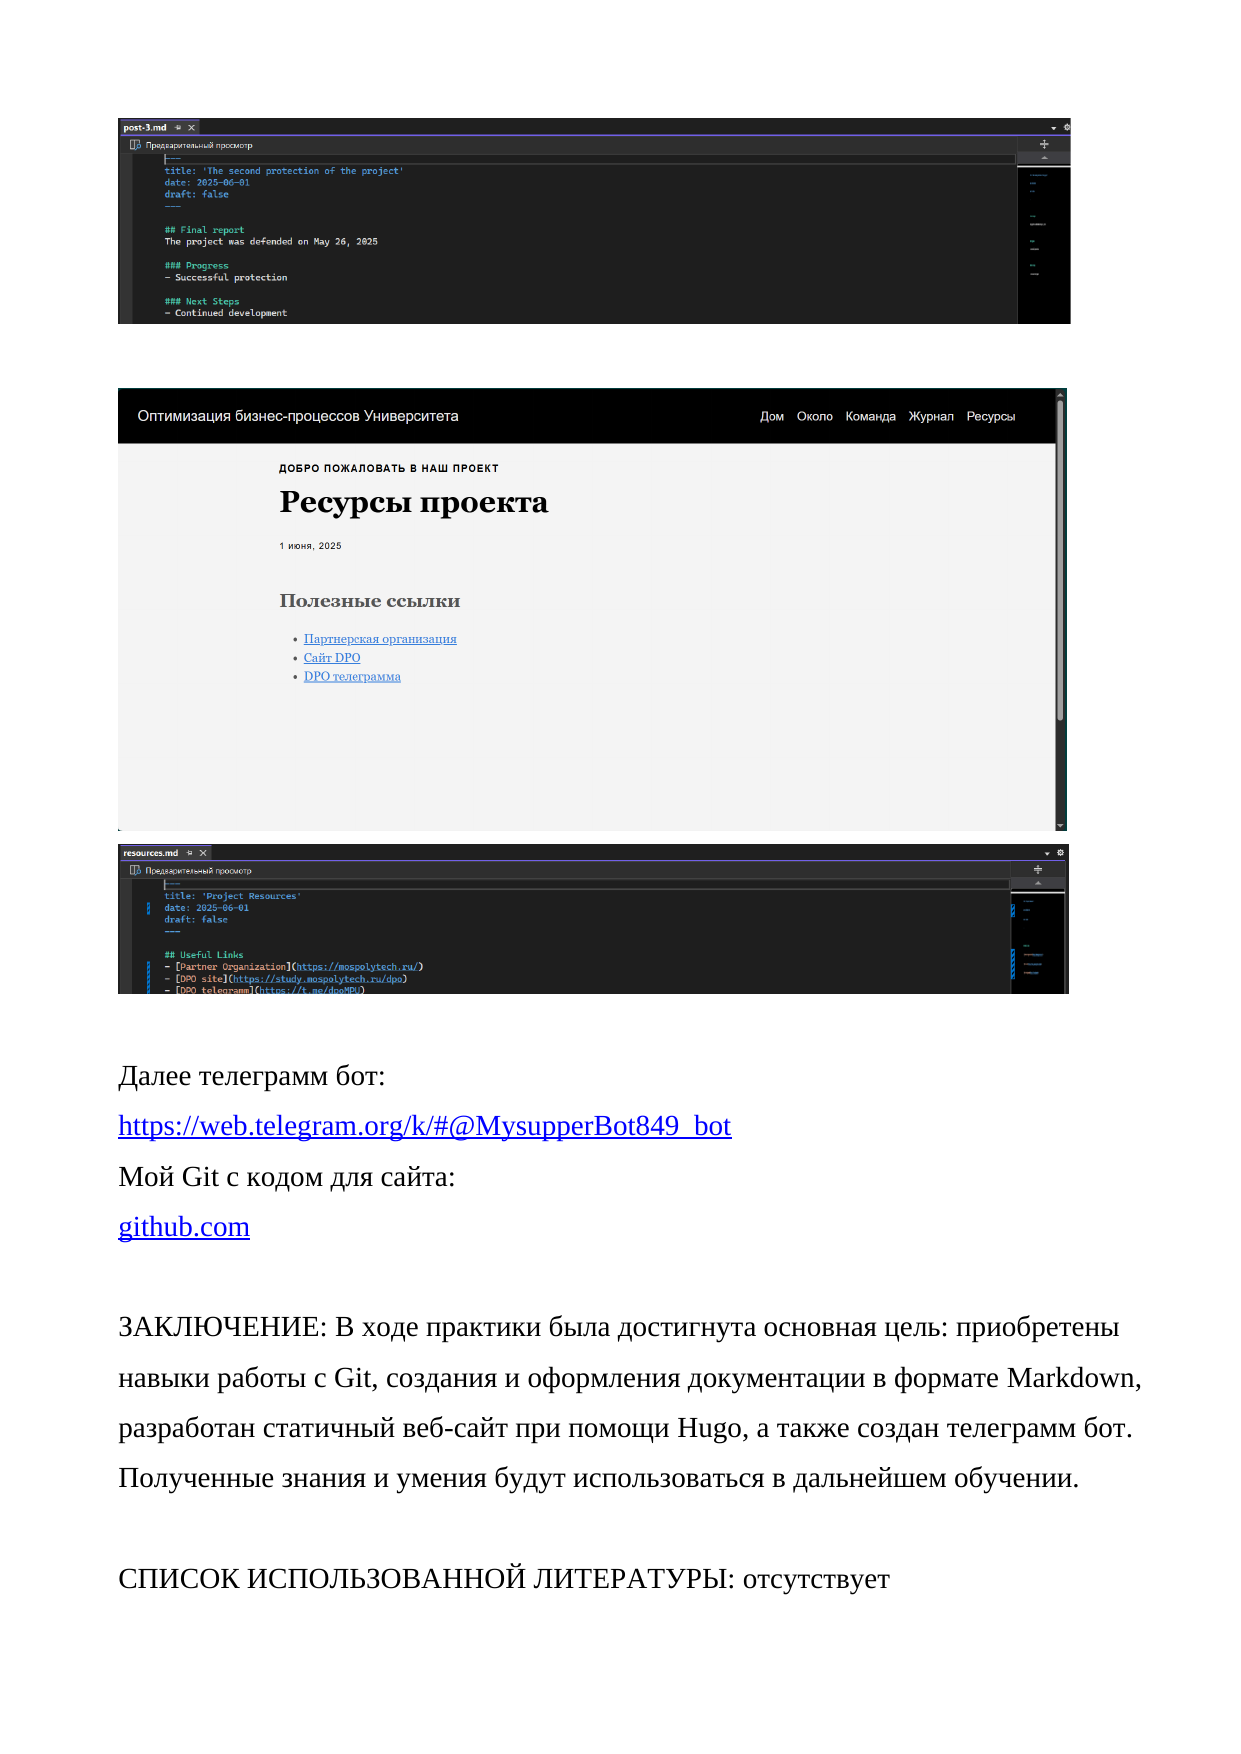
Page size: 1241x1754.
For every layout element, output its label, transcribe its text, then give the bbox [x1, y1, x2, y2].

picture [118, 844, 1069, 994]
text Далее телеграмм бот: https://web.telegram.org/k/#@MysupperBot849_bot [118, 1058, 1152, 1142]
text Мой Git с кодом для сайта: [118, 1159, 1152, 1192]
text СПИСОК ИСПОЛЬЗОВАННОЙ ЛИТЕРАТУРЫ: отсутствует [118, 1561, 1152, 1595]
picture [118, 118, 1071, 324]
picture [118, 388, 1067, 831]
text github.com [118, 1209, 1152, 1242]
text ЗАКЛЮЧЕНИЕ: В ходе практики была достигнута основная цель: приобретены навыки работы с Git, создания и оформления документации в формате Markdown, разработан статичный веб-сайт при помощи Hugo, а также создан телеграмм бот. Полученные знания и умения будут использоваться в дальнейшем обучении. [118, 1309, 1152, 1494]
